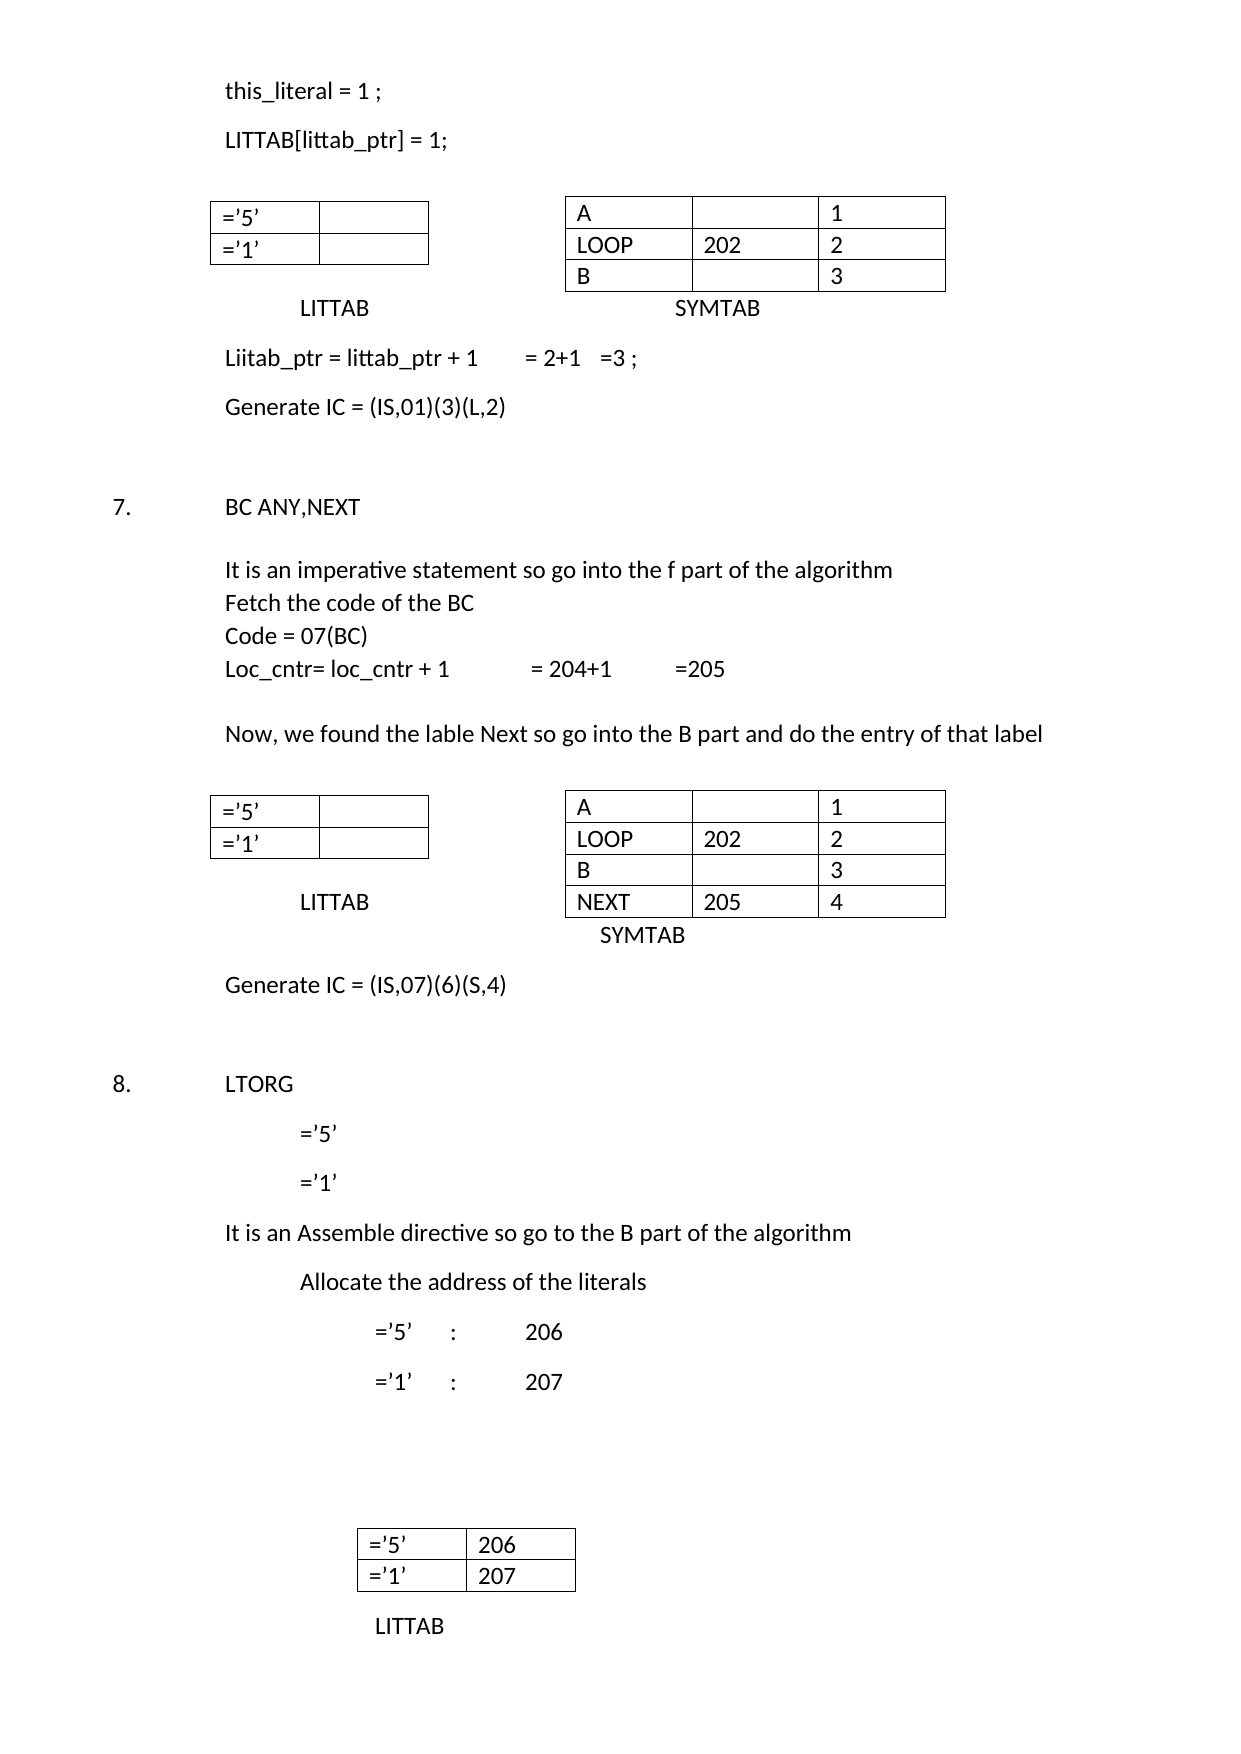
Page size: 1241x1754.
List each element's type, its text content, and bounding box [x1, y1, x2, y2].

table_header =’5’ [358, 1529, 466, 1559]
table_cell 2 [819, 229, 945, 259]
list Now, we found the lable Next so go into the B part and do the entry of that label [225, 719, 1165, 749]
table_cell 202 [693, 823, 818, 853]
table_cell 3 [819, 855, 945, 885]
table_cell LOOP [566, 229, 692, 259]
table_cell 205 [693, 886, 818, 917]
table_cell 2 [819, 823, 945, 853]
table_cell =’1’ [211, 828, 319, 858]
table_cell LOOP [566, 823, 692, 853]
list LITTAB [225, 1610, 1165, 1641]
table_cell B [566, 260, 692, 291]
table_cell [320, 234, 428, 264]
table_cell 3 [819, 260, 945, 291]
text Generate IC = (IS,01)(3)(L,2) [75, 392, 1165, 422]
table_header [320, 202, 428, 233]
list BC ANY,NEXT [112, 491, 1165, 521]
table_header =’5’ [211, 796, 319, 827]
text LITTAB SYMTAB [75, 886, 1165, 950]
table_header A [566, 197, 692, 228]
text =’1’ : 207 [75, 1366, 1165, 1396]
table_header [320, 796, 428, 827]
table_cell =’1’ [358, 1560, 466, 1591]
list Fetch the code of the BC [225, 587, 1165, 617]
table_header 1 [819, 197, 945, 228]
text this_literal = 1 ; [225, 75, 1165, 106]
table_cell NEXT [566, 886, 692, 917]
text It is an Assemble directive so go to the B part of the algorithm [75, 1217, 1165, 1247]
list LTORG [112, 1068, 1165, 1099]
text Liitab_ptr = littab_ptr + 1 = 2+1 =3 ; [75, 342, 1165, 372]
table_header 1 [819, 791, 945, 822]
table_cell =’1’ [211, 234, 319, 264]
table_header [693, 791, 818, 822]
table_header [693, 197, 818, 228]
table_cell 207 [467, 1560, 575, 1591]
table_cell 202 [693, 229, 818, 259]
table_cell [693, 855, 818, 885]
text Generate IC = (IS,07)(6)(S,4) [75, 969, 1165, 999]
list Loc_cntr= loc_cntr + 1 = 204+1 =205 [225, 653, 1165, 683]
table_cell [320, 828, 428, 858]
text =’5’ [300, 1118, 1165, 1148]
table_cell B [566, 855, 692, 885]
table_header 206 [467, 1529, 575, 1559]
list It is an imperative statement so go into the f part of the algorithm [225, 554, 1165, 584]
table_cell 4 [819, 886, 945, 917]
text Allocate the address of the literals [75, 1266, 1165, 1297]
table_header =’5’ [211, 202, 319, 233]
text LITTAB SYMTAB [75, 292, 1165, 323]
text =’1’ [300, 1167, 1165, 1198]
table_header A [566, 791, 692, 822]
table_cell [693, 260, 818, 291]
list Code = 07(BC) [225, 620, 1165, 650]
text =’5’ : 206 [75, 1316, 1165, 1347]
text LITTAB[littab_ptr] = 1; [75, 124, 1165, 155]
